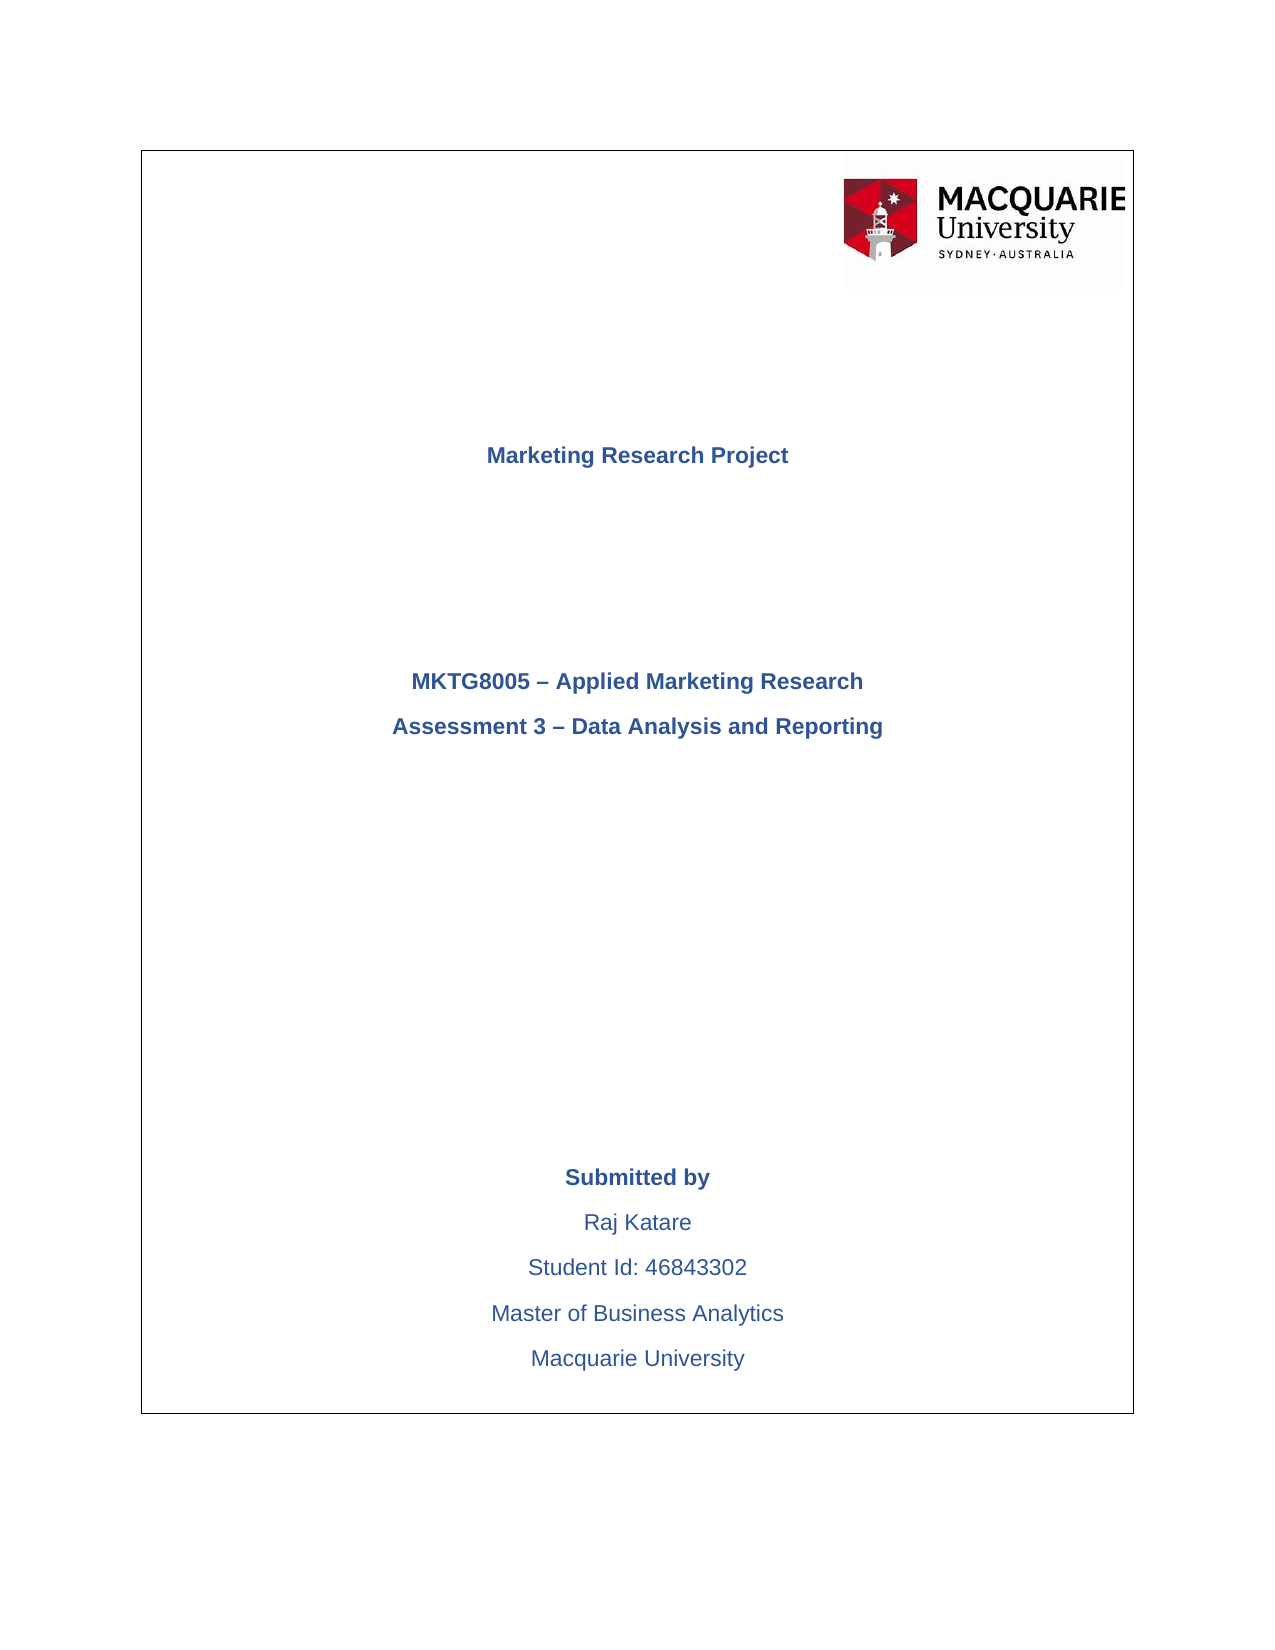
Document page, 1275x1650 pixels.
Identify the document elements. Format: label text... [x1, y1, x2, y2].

text Macquarie University [142, 1341, 1133, 1413]
text Submitted by [142, 1161, 1133, 1191]
text Master of Business Analytics [142, 1296, 1133, 1326]
text Assessment 3 – Data Analysis and Reporting [142, 710, 1133, 739]
text Student Id: 46843302 [142, 1251, 1133, 1281]
text Marketing Research Project [142, 439, 1133, 469]
text Raj Katare [142, 1206, 1133, 1236]
picture [843, 153, 1125, 289]
text MKTG8005 – Applied Marketing Research [142, 665, 1133, 694]
